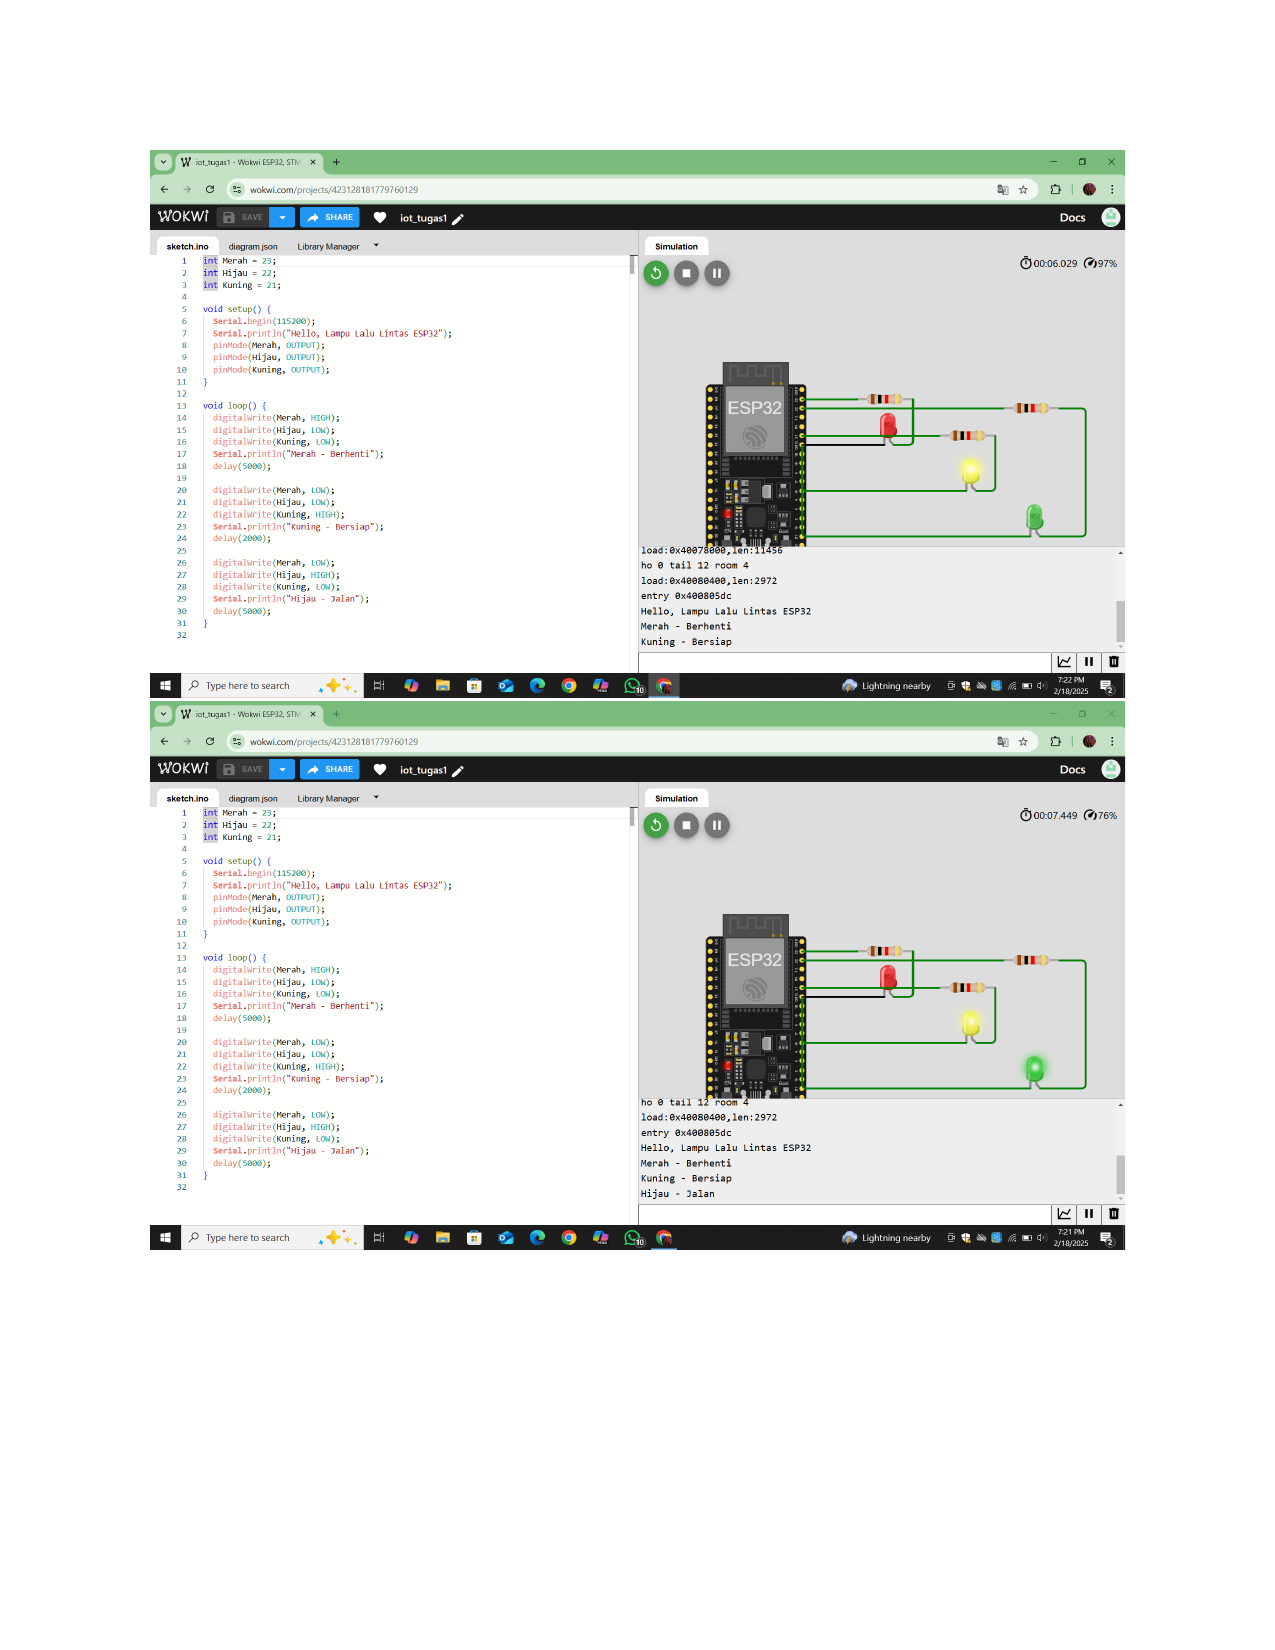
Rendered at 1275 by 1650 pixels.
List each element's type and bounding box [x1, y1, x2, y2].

picture [150, 150, 1125, 698]
picture [150, 701, 1125, 1250]
